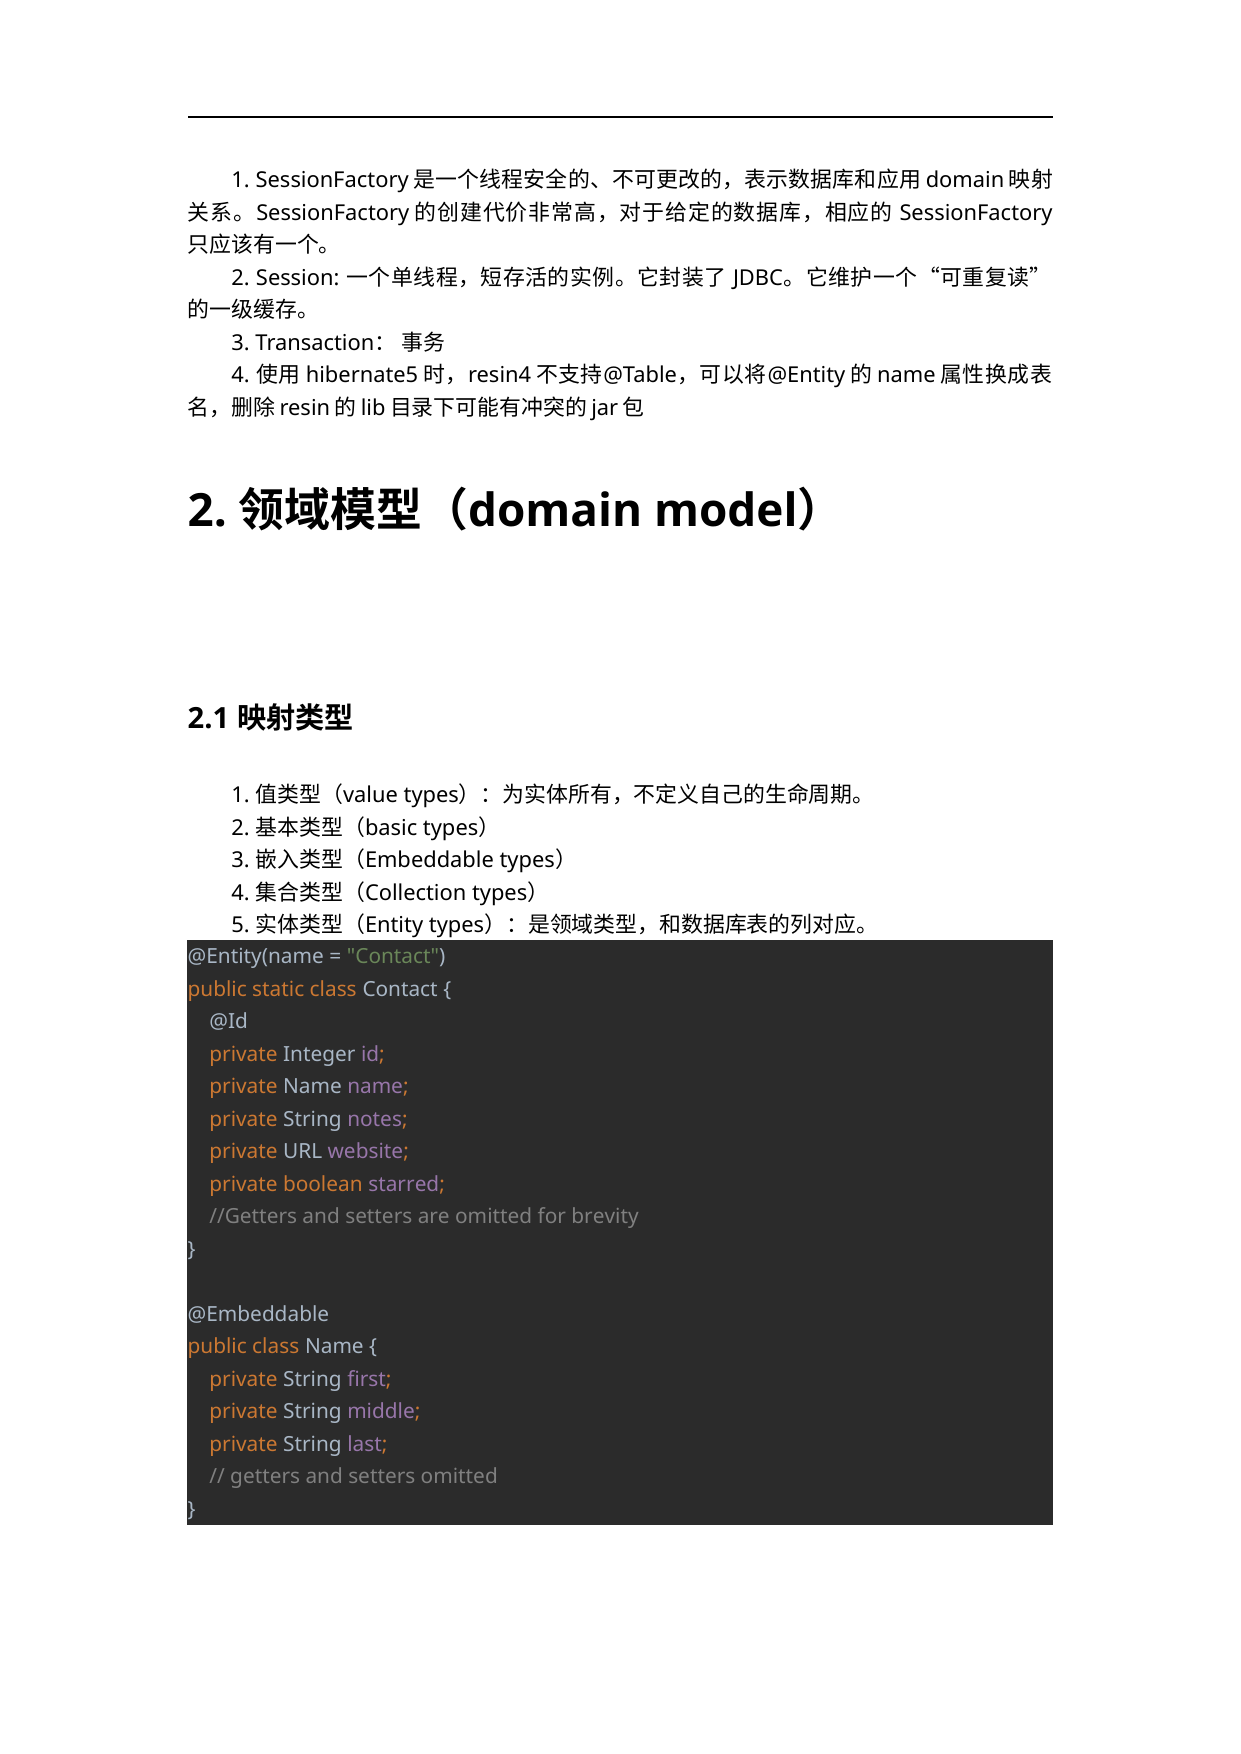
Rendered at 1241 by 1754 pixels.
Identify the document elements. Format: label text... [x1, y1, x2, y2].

text 1. SessionFactory是一个线程安全的、不可更改的，表示数据库和应用domain映射关系。SessionFactory的创建代价非常高，对于给定的数据库，相应的SessionFactory只应该有一个。 [187, 162, 1053, 259]
text 2. Session: 一个单线程，短存活的实例。它封装了JDBC。它维护一个“可重复读”的一级缓存。 [187, 259, 1053, 324]
text 1. 值类型（value types）：为实体所有，不定义自己的生命周期。 [187, 777, 1053, 810]
subtitle 2.1 映射类型 [187, 683, 1053, 748]
text 4. 使用hibernate5时，resin4不支持@Table，可以将@Entity的name属性换成表名，删除resin的lib目录下可能有冲突的jar包 [187, 357, 1053, 422]
text 4. 集合类型（Collection types） [187, 875, 1053, 907]
text 2. 基本类型（basic types） [187, 810, 1053, 842]
text 3. Transaction： 事务 [187, 324, 1053, 357]
subtitle 2. 领域模型（domain model） [187, 457, 1053, 555]
text @Entity(name = "Contact") public static class Contact { @Id private Integer id; private Name name; private String notes; private URL website; private boolean starred; //Getters and setters are omitted for brevity } @Embeddable public class Name { private String first; private String middle; private String last; // getters and setters omitted } [187, 940, 1053, 1525]
text 3. 嵌入类型（Embeddable types） [187, 842, 1053, 875]
text 5. 实体类型（Entity types）：是领域类型，和数据库表的列对应。 [187, 907, 1053, 940]
